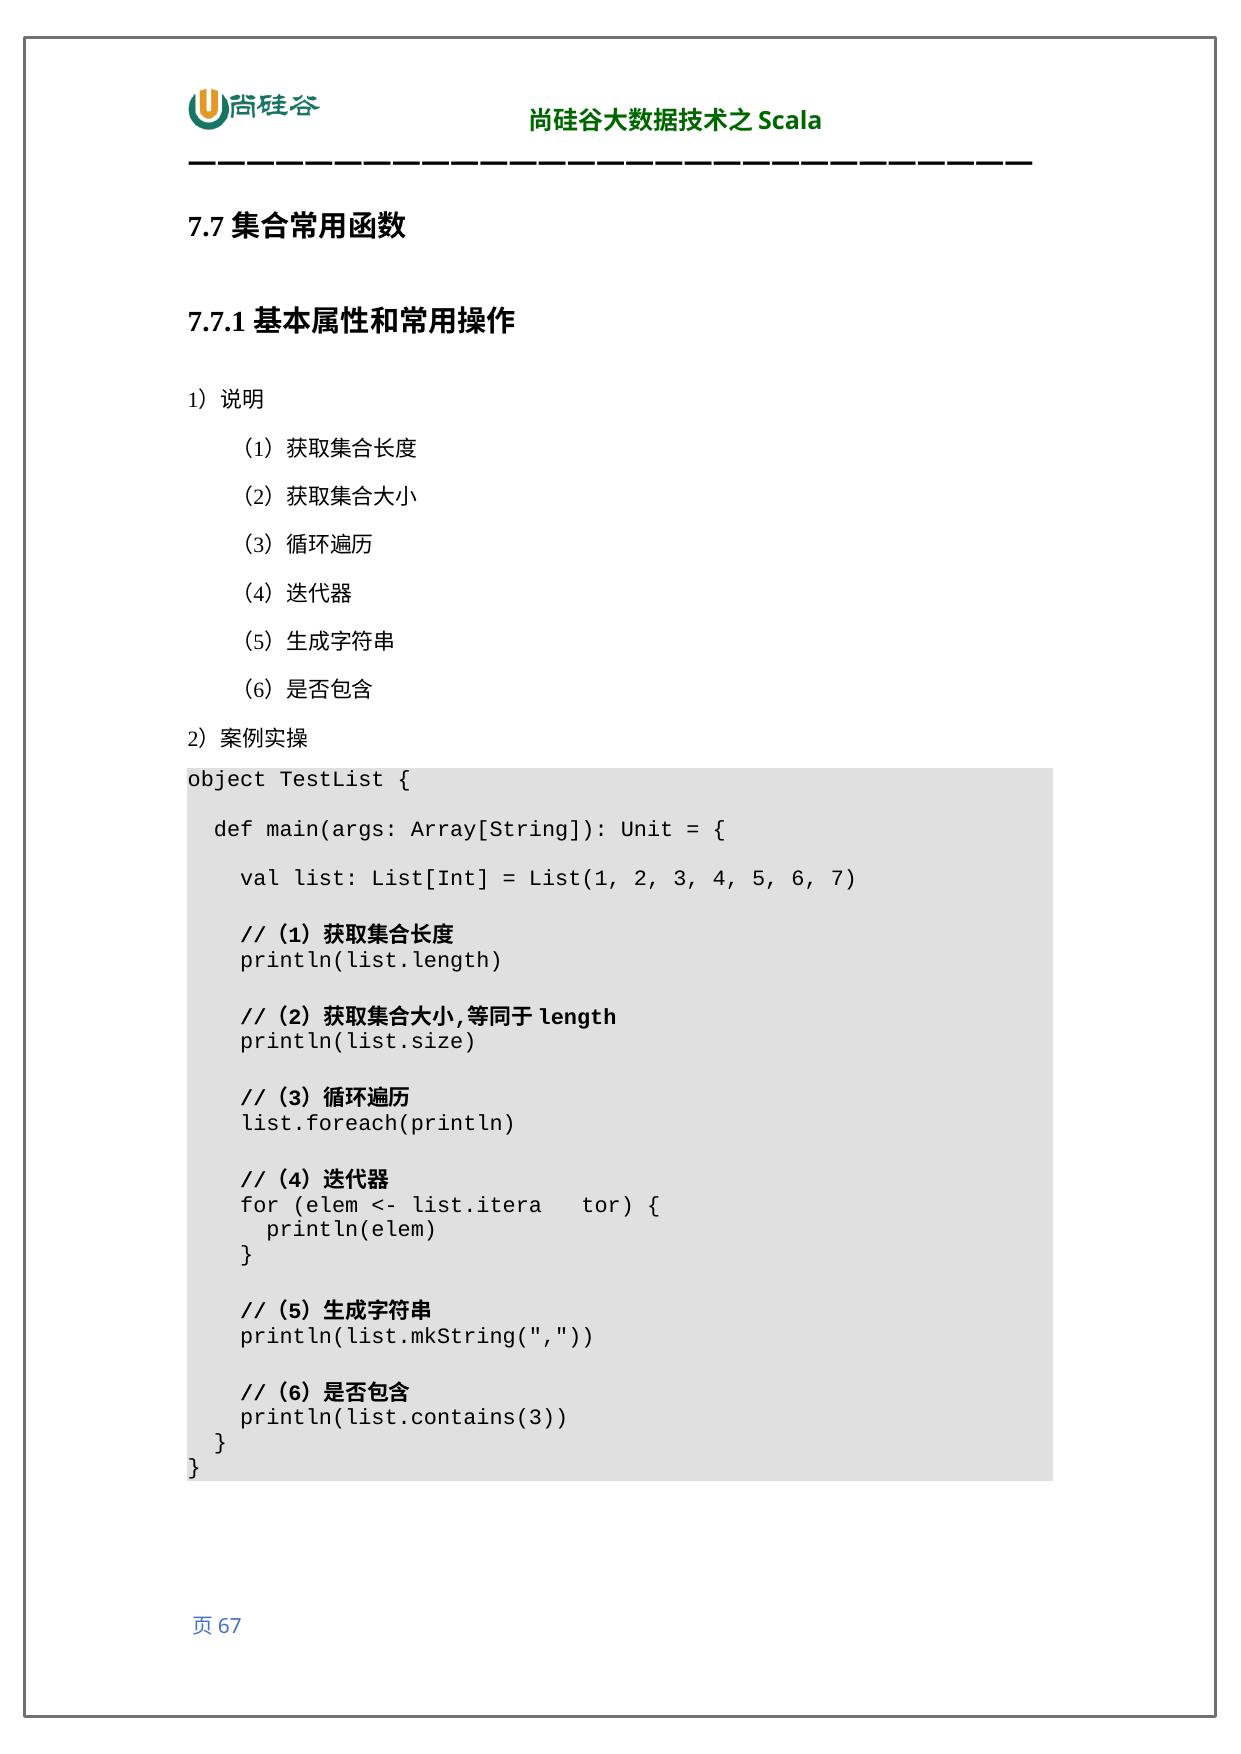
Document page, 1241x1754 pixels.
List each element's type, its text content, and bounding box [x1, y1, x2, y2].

text 1）说明 [187, 382, 1053, 414]
text //（2）获取集合大小,等同于length [187, 999, 1053, 1031]
subtitle 7.7.1 基本属性和常用操作 [187, 286, 1053, 351]
text def main(args: Array[String]): Unit = { [187, 818, 1053, 843]
text println(list.mkString(",")) [187, 1325, 1053, 1350]
subtitle 7.7 集合常用函数 [187, 191, 1053, 256]
text list.foreach(println) [187, 1112, 1053, 1137]
text //（1）获取集合长度 [187, 917, 1053, 949]
text } [187, 1456, 1053, 1481]
text （6）是否包含 [231, 672, 1053, 704]
text for (elem <- list.itera tor) { [187, 1194, 1053, 1219]
text println(elem) [187, 1219, 1053, 1243]
text //（3）循环遍历 [187, 1080, 1053, 1112]
text （2）获取集合大小 [231, 478, 1053, 511]
text //（5）生成字符串 [187, 1293, 1053, 1325]
text println(list.length) [187, 949, 1053, 974]
text //（6）是否包含 [187, 1374, 1053, 1407]
text （4）迭代器 [231, 575, 1053, 608]
text } [187, 1243, 1053, 1268]
text //（4）迭代器 [187, 1162, 1053, 1194]
text println(list.size) [187, 1031, 1053, 1056]
text （5）生成字符串 [231, 623, 1053, 656]
text 2）案例实操 [187, 720, 1053, 753]
picture [187, 88, 320, 130]
text （1）获取集合长度 [231, 430, 1053, 463]
text val list: List[Int] = List(1, 2, 3, 4, 5, 6, 7) [187, 868, 1053, 892]
text println(list.contains(3)) [187, 1407, 1053, 1431]
text object TestList { [187, 768, 1053, 793]
text } [187, 1431, 1053, 1456]
text （3）循环遍历 [231, 527, 1053, 559]
